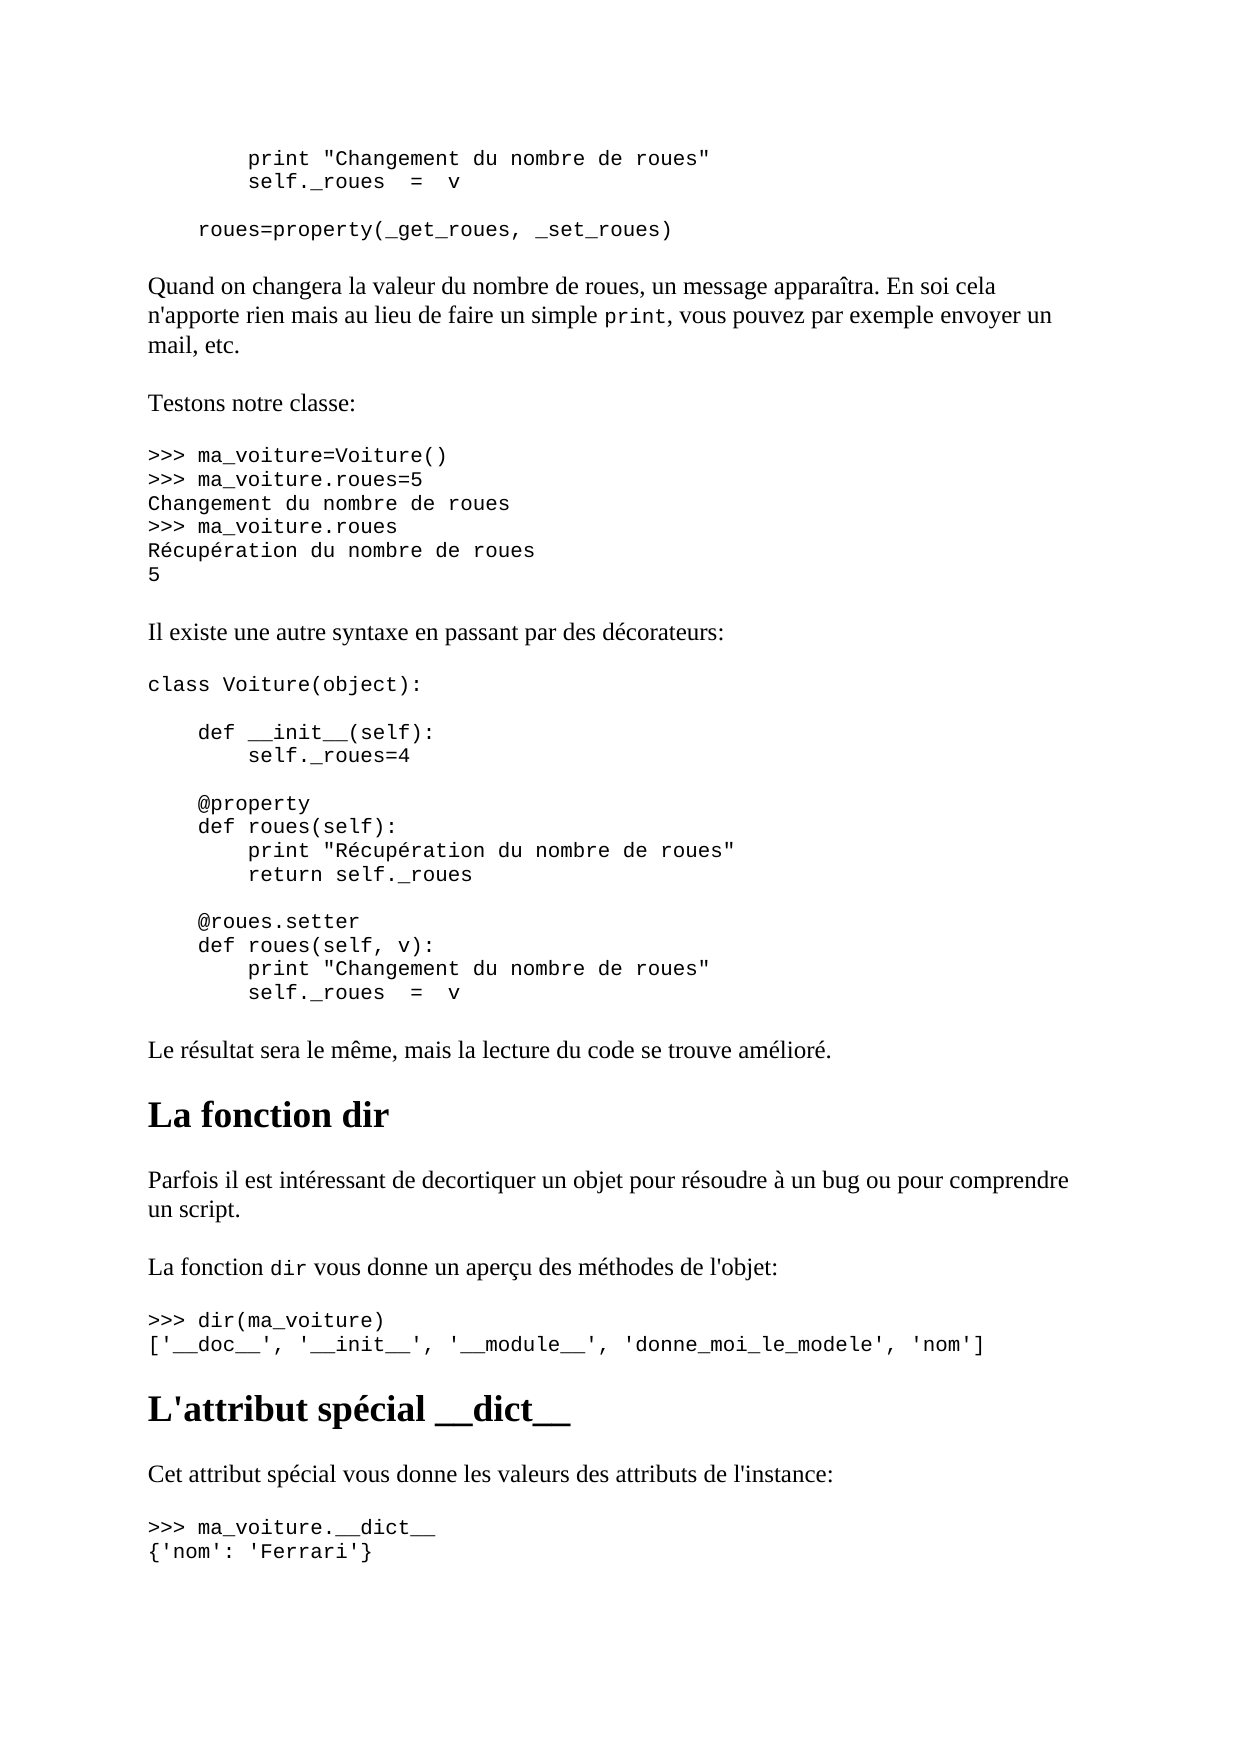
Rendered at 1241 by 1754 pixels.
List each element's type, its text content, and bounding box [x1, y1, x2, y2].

text >>> ma_voiture.__dict__ [148, 1517, 1093, 1541]
text class Voiture(object): [148, 674, 1093, 698]
text >>> dir(ma_voiture) [148, 1310, 1093, 1334]
text @roues.setter [148, 911, 1093, 934]
text print "Changement du nombre de roues" [148, 958, 1093, 982]
subtitle La fonction dir [148, 1093, 1093, 1136]
text ['__doc__', '__init__', '__module__', 'donne_moi_le_modele', 'nom'] [148, 1334, 1093, 1358]
text print "Récupération du nombre de roues" [148, 840, 1093, 864]
text La fonction dir vous donne un aperçu des méthodes de l'objet: [148, 1252, 1093, 1281]
text Quand on changera la valeur du nombre de roues, un message apparaîtra. En soi cela n'apporte rien mais au lieu de faire un simple print, vous pouvez par exemple envoyer un mail, etc. [148, 271, 1093, 358]
text Parfois il est intéressant de decortiquer un objet pour résoudre à un bug ou pour comprendre un script. [148, 1165, 1093, 1222]
text roues=property(_get_roues, _set_roues) [148, 218, 1093, 242]
subtitle L'attribut spécial __dict__ [148, 1387, 1093, 1430]
text @property [148, 793, 1093, 816]
text Testons notre classe: [148, 388, 1093, 416]
text Récupération du nombre de roues [148, 540, 1093, 564]
text return self._roues [148, 864, 1093, 887]
text >>> ma_voiture.roues [148, 516, 1093, 540]
text >>> ma_voiture.roues=5 [148, 469, 1093, 493]
text self._roues = v [148, 982, 1093, 1006]
text 5 [148, 564, 1093, 587]
text self._roues=4 [148, 745, 1093, 769]
text def roues(self, v): [148, 934, 1093, 958]
text self._roues = v [148, 171, 1093, 195]
text Il existe une autre syntaxe en passant par des décorateurs: [148, 617, 1093, 645]
text Changement du nombre de roues [148, 493, 1093, 516]
text def __init__(self): [148, 722, 1093, 745]
text def roues(self): [148, 816, 1093, 840]
text print "Changement du nombre de roues" [148, 148, 1093, 171]
text {'nom': 'Ferrari'} [148, 1541, 1093, 1564]
text >>> ma_voiture=Voiture() [148, 446, 1093, 469]
text Le résultat sera le même, mais la lecture du code se trouve amélioré. [148, 1035, 1093, 1063]
text Cet attribut spécial vous donne les valeurs des attributs de l'instance: [148, 1459, 1093, 1488]
